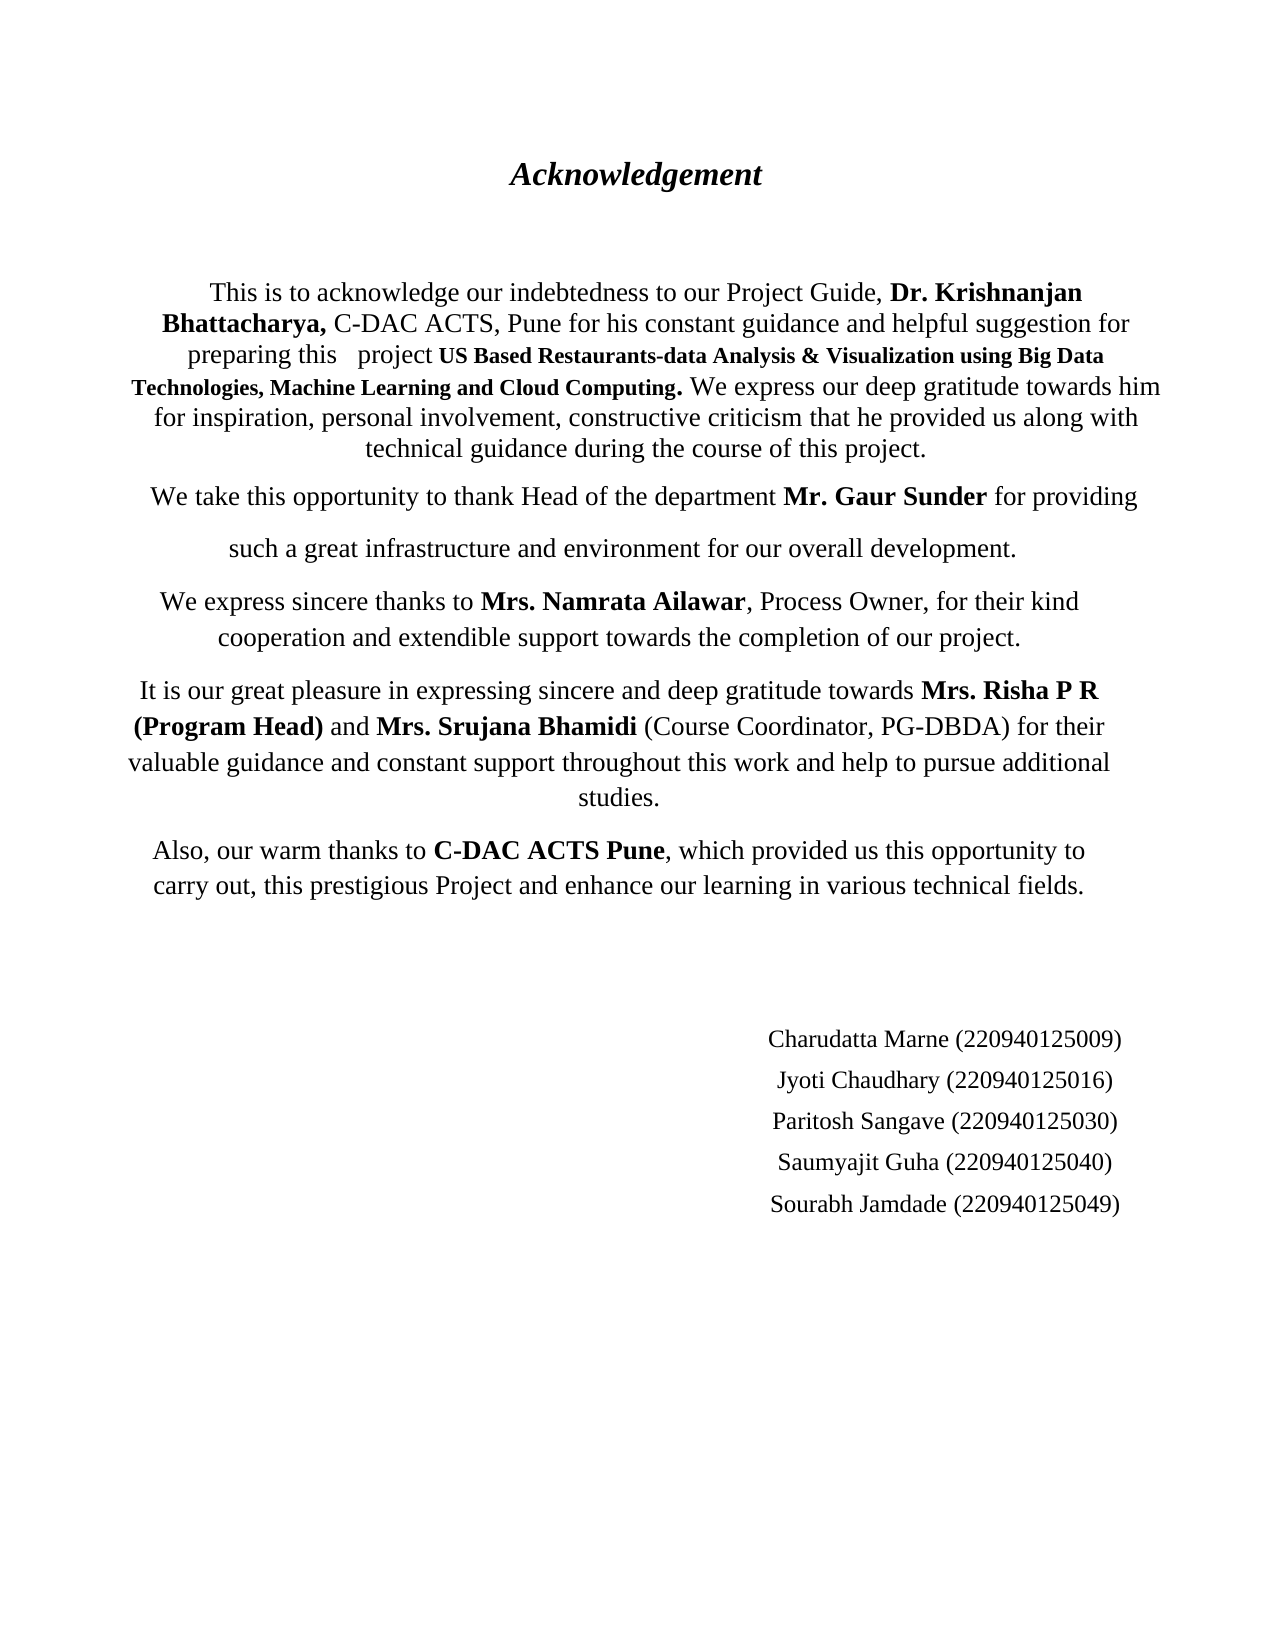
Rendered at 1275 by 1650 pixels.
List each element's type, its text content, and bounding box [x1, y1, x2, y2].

text We take this opportunity to thank Head of the department Mr. Gaur Sunder for providing [127, 480, 1161, 511]
text It is our great pleasure in expressing sincere and deep gratitude towards Mrs. Risha P R (Program Head) and Mrs. Srujana Bhamidi (Course Coordinator, PG-DBDA) for their valuable guidance and constant support throughout this work and help to pursue additional studies. [127, 674, 1111, 813]
text such a great infrastructure and environment for our overall development. [127, 532, 1111, 563]
text Jyoti Chaudhary (220940125016) [725, 1065, 1164, 1094]
text Charudatta Marne (220940125009) [725, 1024, 1164, 1053]
text Sourabh Jamdade (220940125049) [725, 1189, 1164, 1217]
text We express sincere thanks to Mrs. Namrata Ailawar, Process Owner, for their kind cooperation and extendible support towards the completion of our project. [127, 585, 1111, 652]
text Also, our warm thanks to C-DAC ACTS Pune, which provided us this opportunity to carry out, this prestigious Project and enhance our learning in various technical fields. [127, 834, 1110, 900]
text Paritosh Sangave (220940125030) [725, 1106, 1164, 1135]
subtitle Acknowledgement [209, 154, 1066, 193]
text This is to acknowledge our indebtedness to our Project Guide, Dr. Krishnanjan Bhattacharya, C-DAC ACTS, Pune for his constant guidance and helpful suggestion for preparing this project US Based Restaurants-data Analysis & Visualization using Big Data Technologies, Machine Learning and Cloud Computing. We express our deep gratitude towards him for inspiration, personal involvement, constructive criticism that he provided us along with technical guidance during the course of this project. [127, 276, 1164, 463]
text Saumyajit Guha (220940125040) [725, 1147, 1164, 1176]
